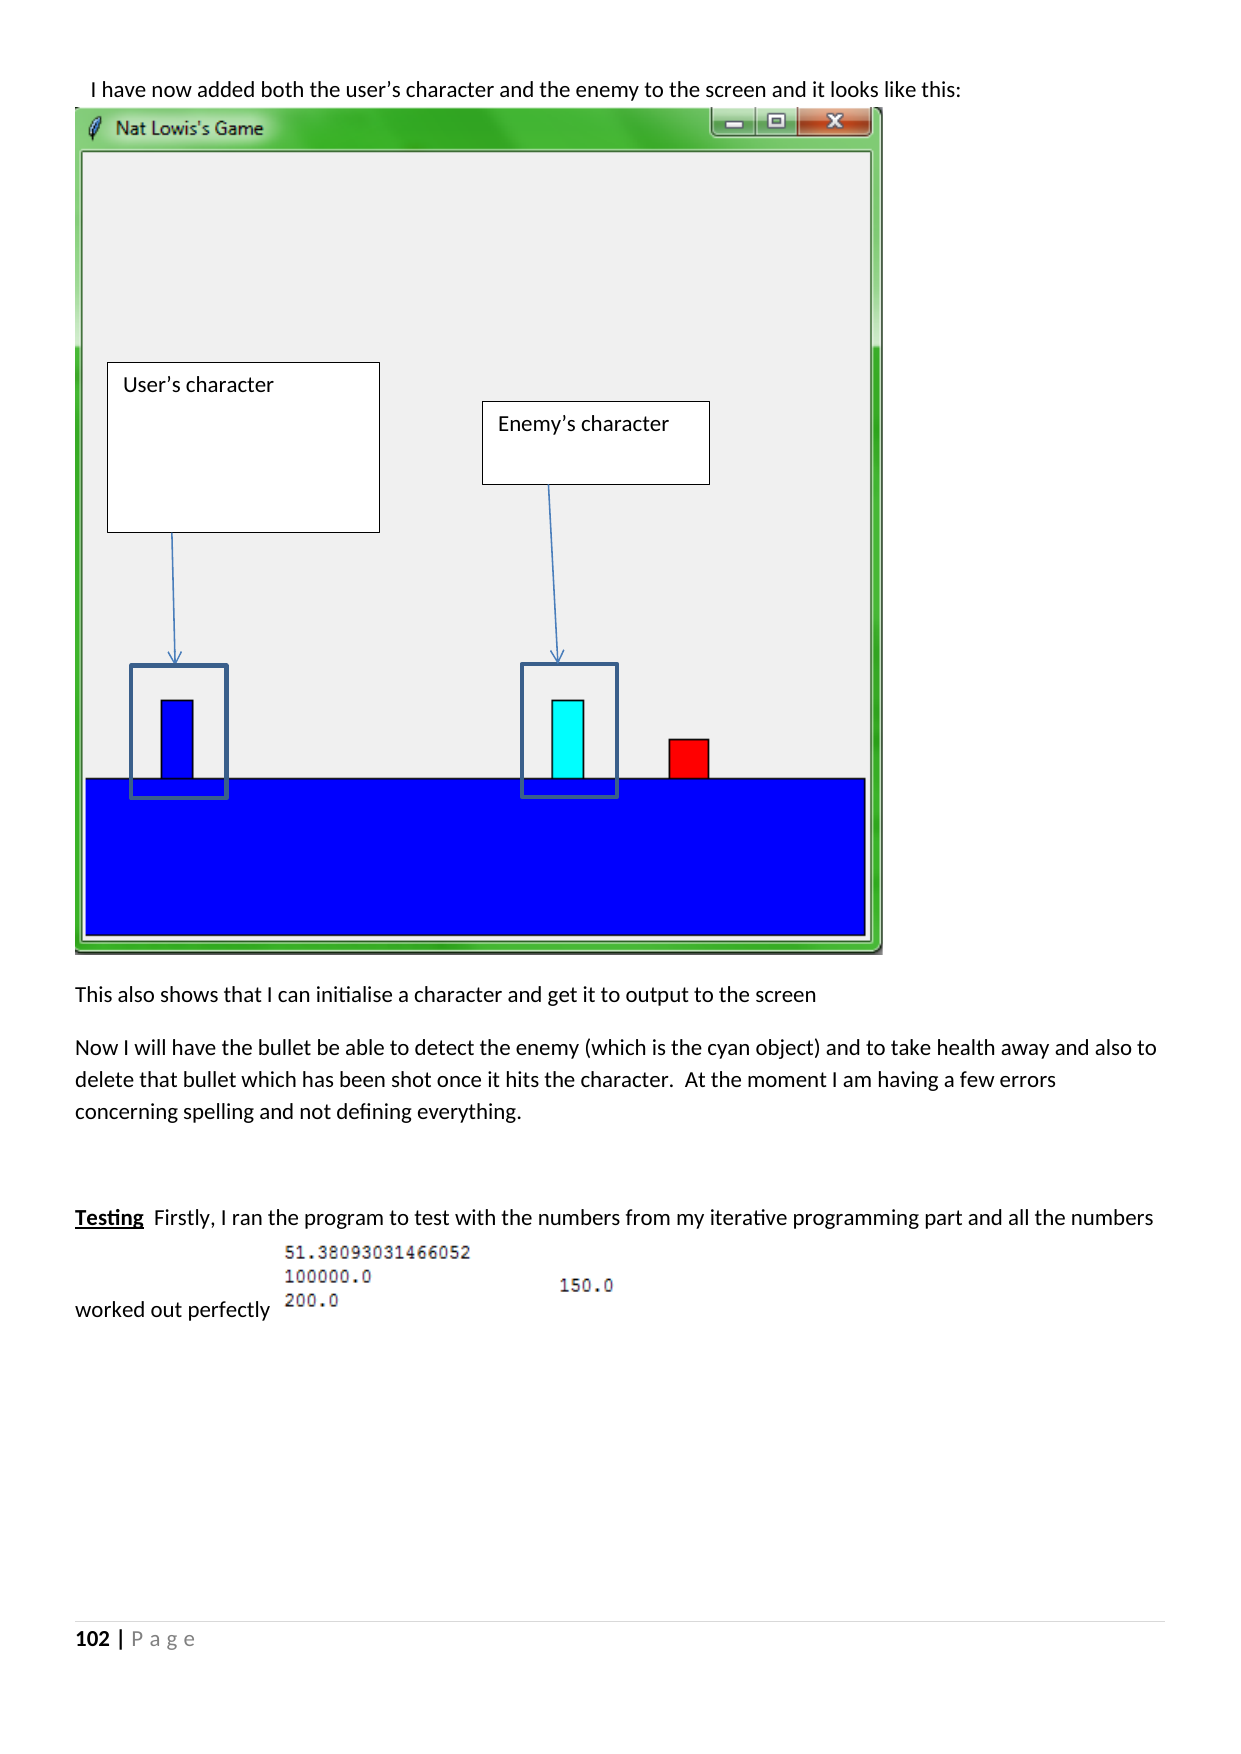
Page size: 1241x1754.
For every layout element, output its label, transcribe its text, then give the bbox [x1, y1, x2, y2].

text Now I will have the bullet be able to detect the enemy (which is the cyan object) and to take health away and also to delete that bullet which has been shot once it hits the character. At the moment I am having a few errors concerning spelling and not defining everything. [75, 1033, 1165, 1125]
picture [275, 1235, 661, 1318]
text This also shows that I can initialise a character and get it to output to the screen [75, 980, 1165, 1008]
picture [75, 107, 883, 955]
text Testing Firstly, I ran the program to test with the numbers from my iterative programming part and all the numbers worked out perfectly [75, 1203, 1165, 1323]
